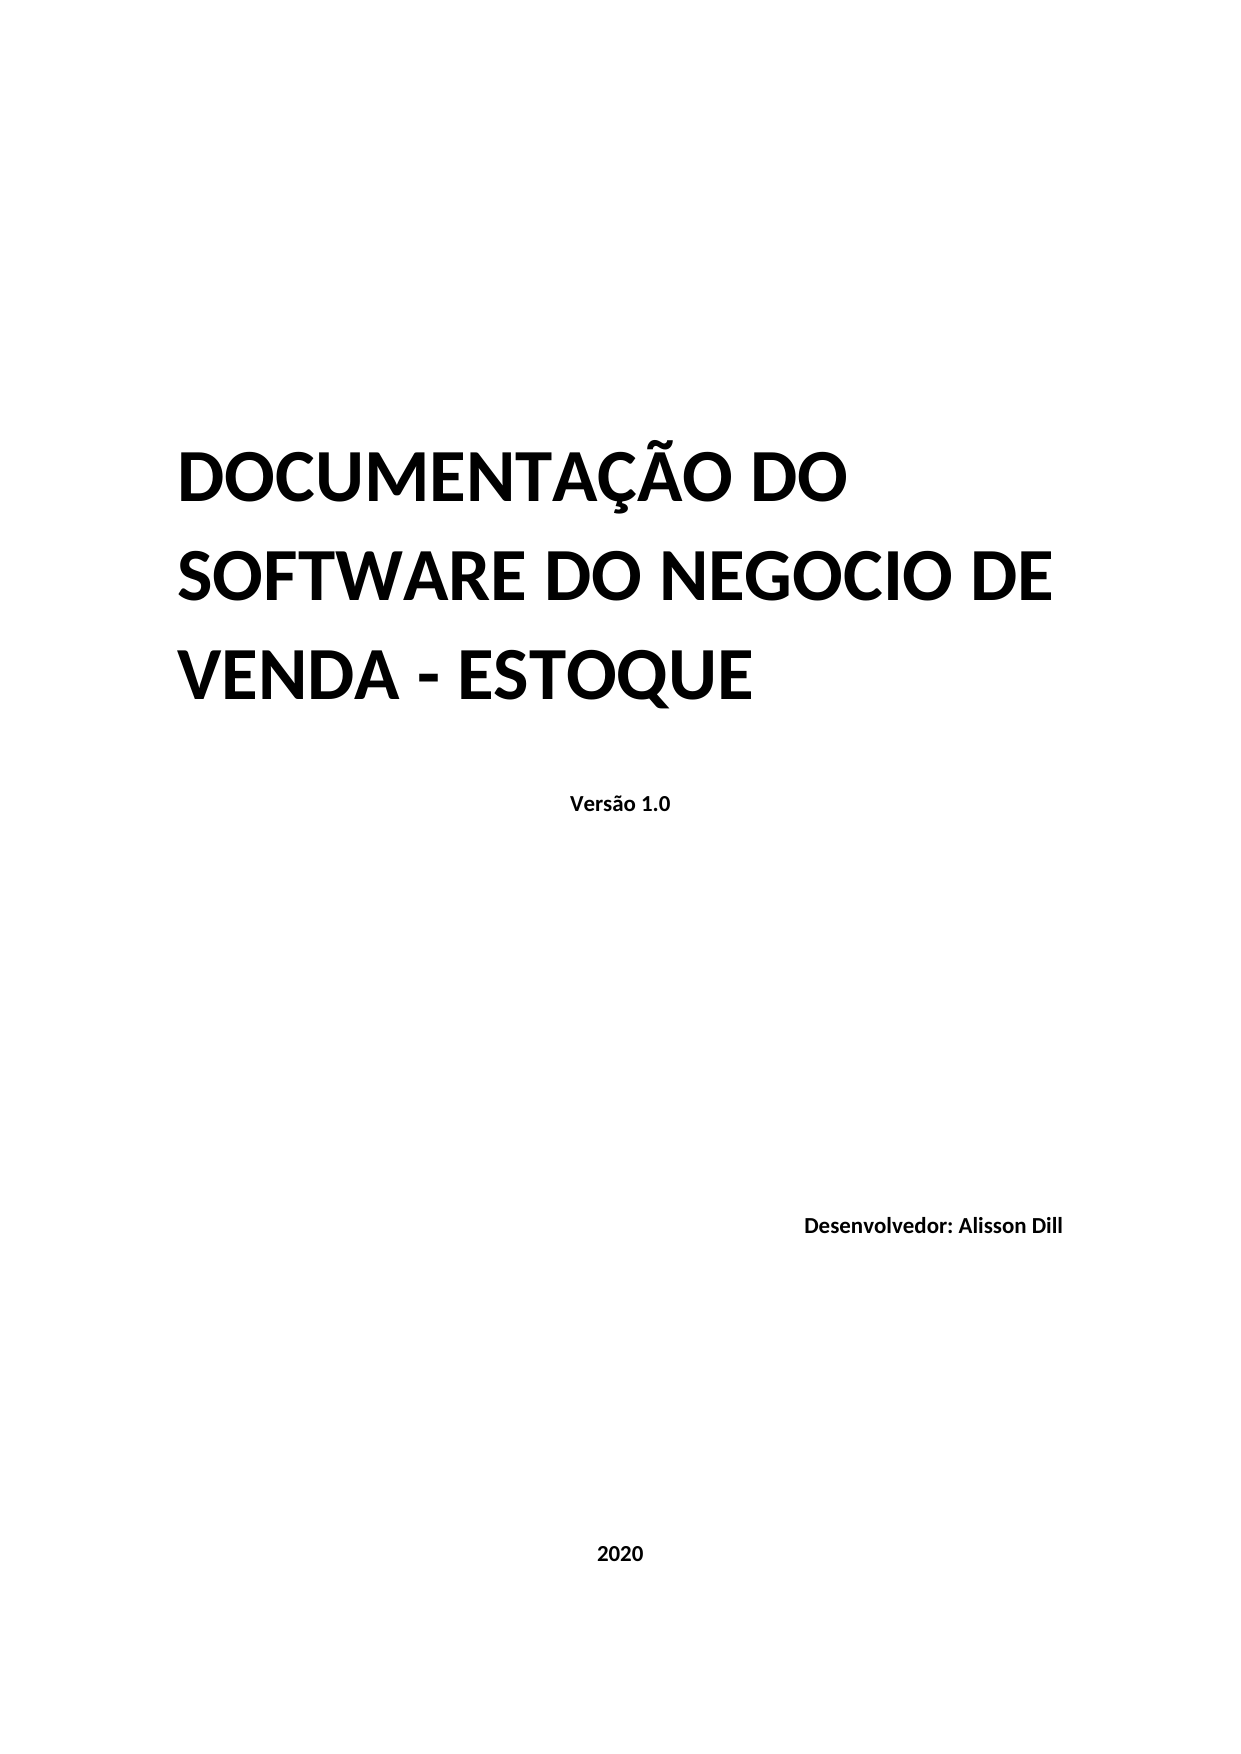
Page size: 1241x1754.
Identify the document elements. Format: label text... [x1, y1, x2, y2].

text Desenvolvedor: Alisson Dill [177, 1211, 1063, 1239]
text Versão 1.0 [177, 789, 1063, 817]
text DOCUMENTAÇÃO DO SOFTWARE DO NEGOCIO DE VENDA - ESTOQUE [177, 429, 1063, 718]
text 2020 [177, 1539, 1063, 1567]
